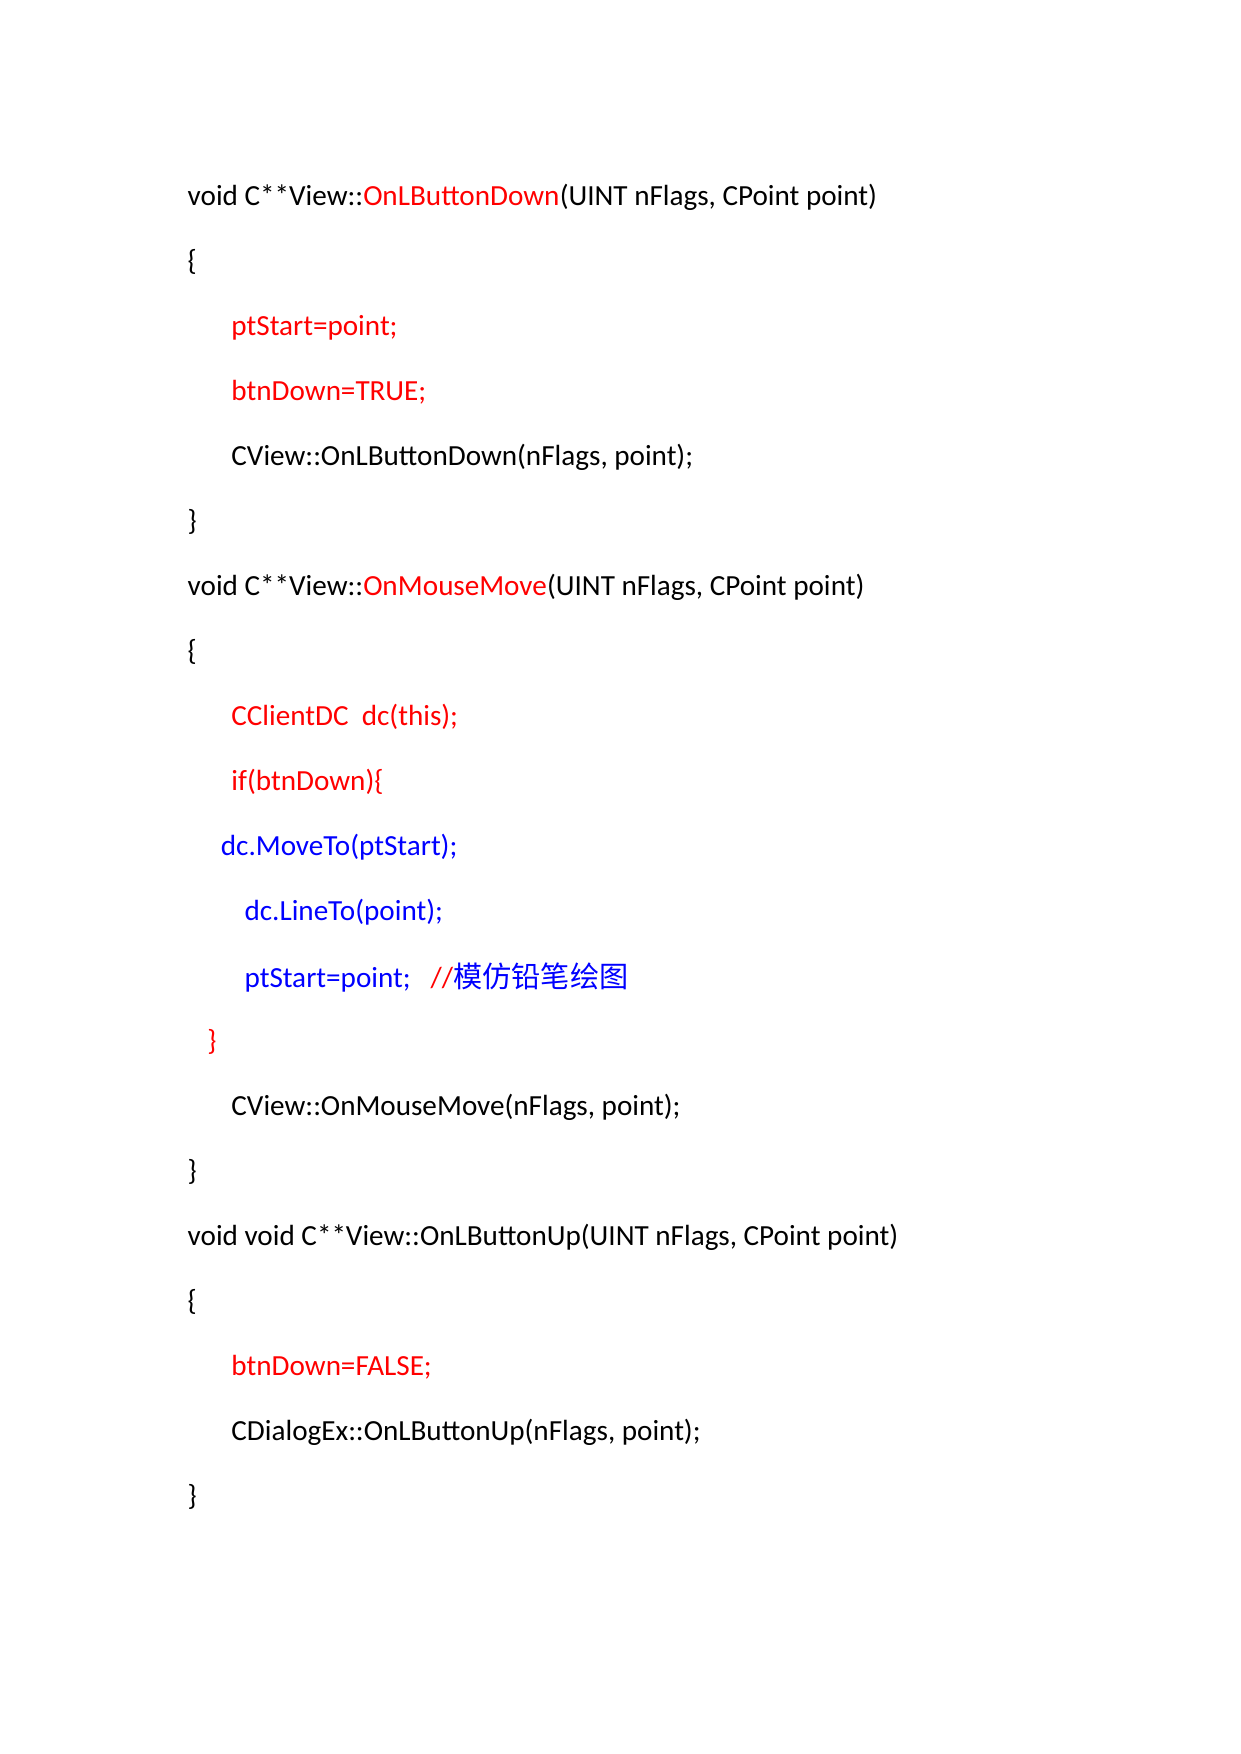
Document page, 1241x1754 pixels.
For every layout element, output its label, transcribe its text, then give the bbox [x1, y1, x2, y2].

text void C**View::OnMouseMove(UINT nFlags, CPoint point) [187, 552, 1053, 617]
text } [187, 1007, 1053, 1072]
text void void C**View::OnLButtonUp(UINT nFlags, CPoint point) [187, 1202, 1053, 1267]
text { [187, 1267, 1053, 1332]
text ptStart=point; [187, 292, 1053, 357]
text ptStart=point; //模仿铅笔绘图 [187, 942, 1053, 1007]
text dc.MoveTo(ptStart); [187, 812, 1053, 877]
text if(btnDown){ [187, 747, 1053, 812]
text CView::OnLButtonDown(nFlags, point); [187, 422, 1053, 487]
text CClientDC dc(this); [187, 682, 1053, 747]
text { [187, 227, 1053, 292]
text CView::OnMouseMove(nFlags, point); [187, 1072, 1053, 1137]
text } [187, 1462, 1053, 1527]
text { [187, 617, 1053, 682]
text CDialogEx::OnLButtonUp(nFlags, point); [187, 1397, 1053, 1462]
text dc.LineTo(point); [187, 877, 1053, 942]
text } [187, 1137, 1053, 1202]
text btnDown=FALSE; [187, 1332, 1053, 1397]
text btnDown=TRUE; [187, 357, 1053, 422]
text void C**View::OnLButtonDown(UINT nFlags, CPoint point) [187, 162, 1053, 227]
text } [187, 487, 1053, 552]
